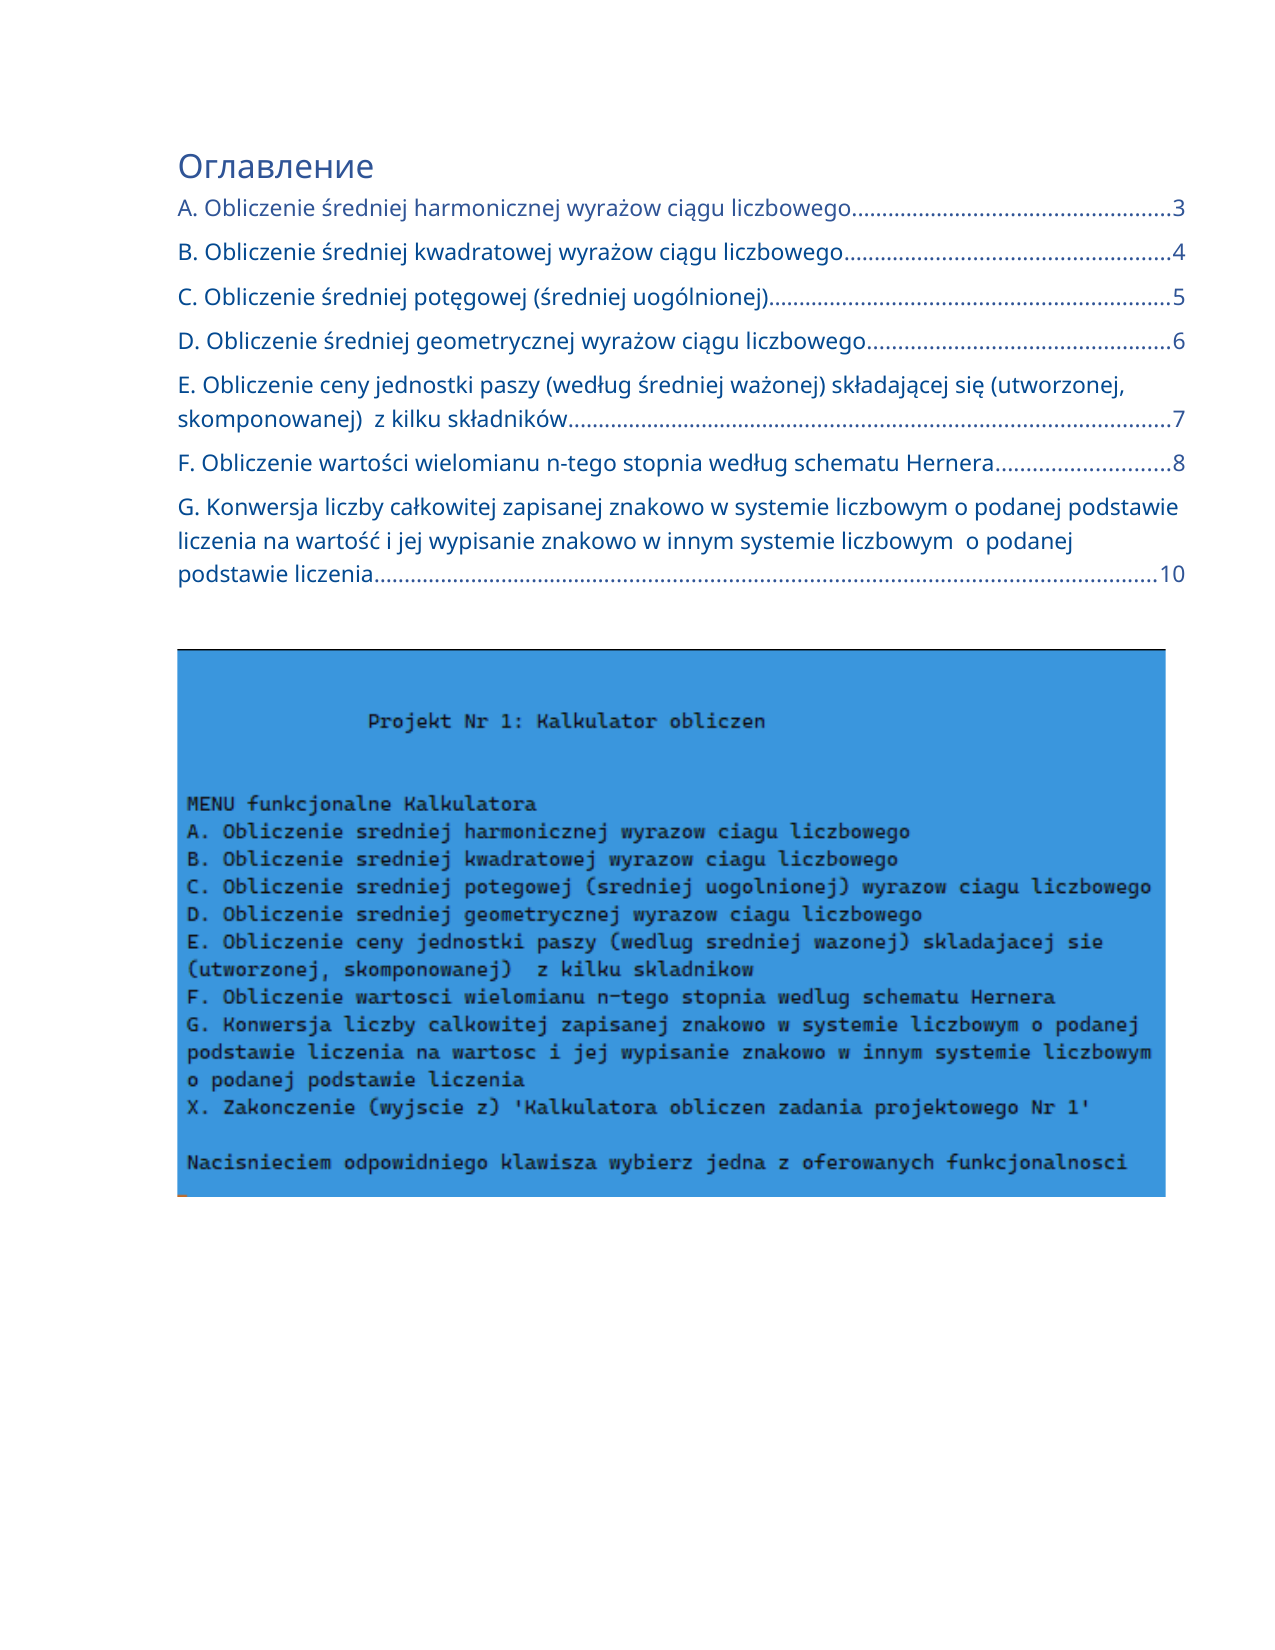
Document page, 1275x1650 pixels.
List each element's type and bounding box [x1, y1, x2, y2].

picture [177, 649, 1166, 1197]
